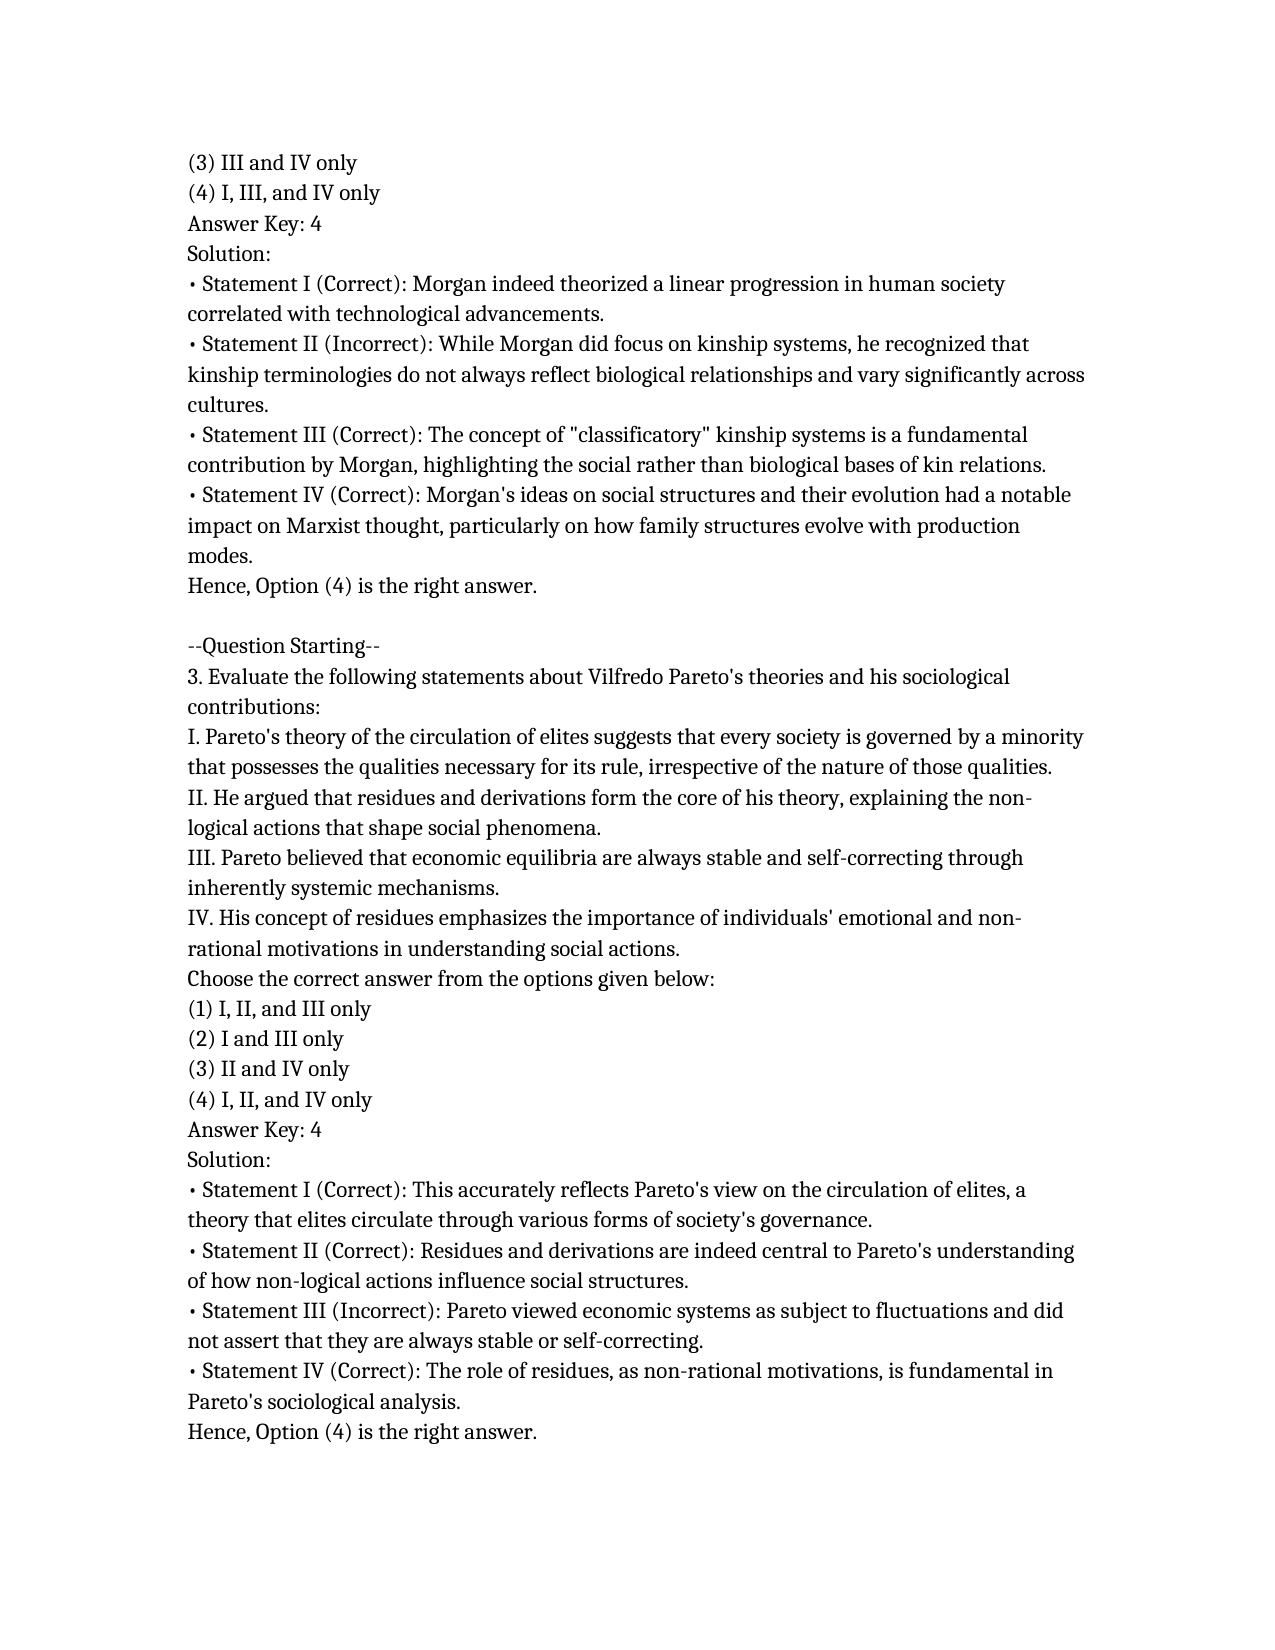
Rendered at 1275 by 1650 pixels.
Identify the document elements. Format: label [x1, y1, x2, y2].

text [187, 150, 1087, 1445]
